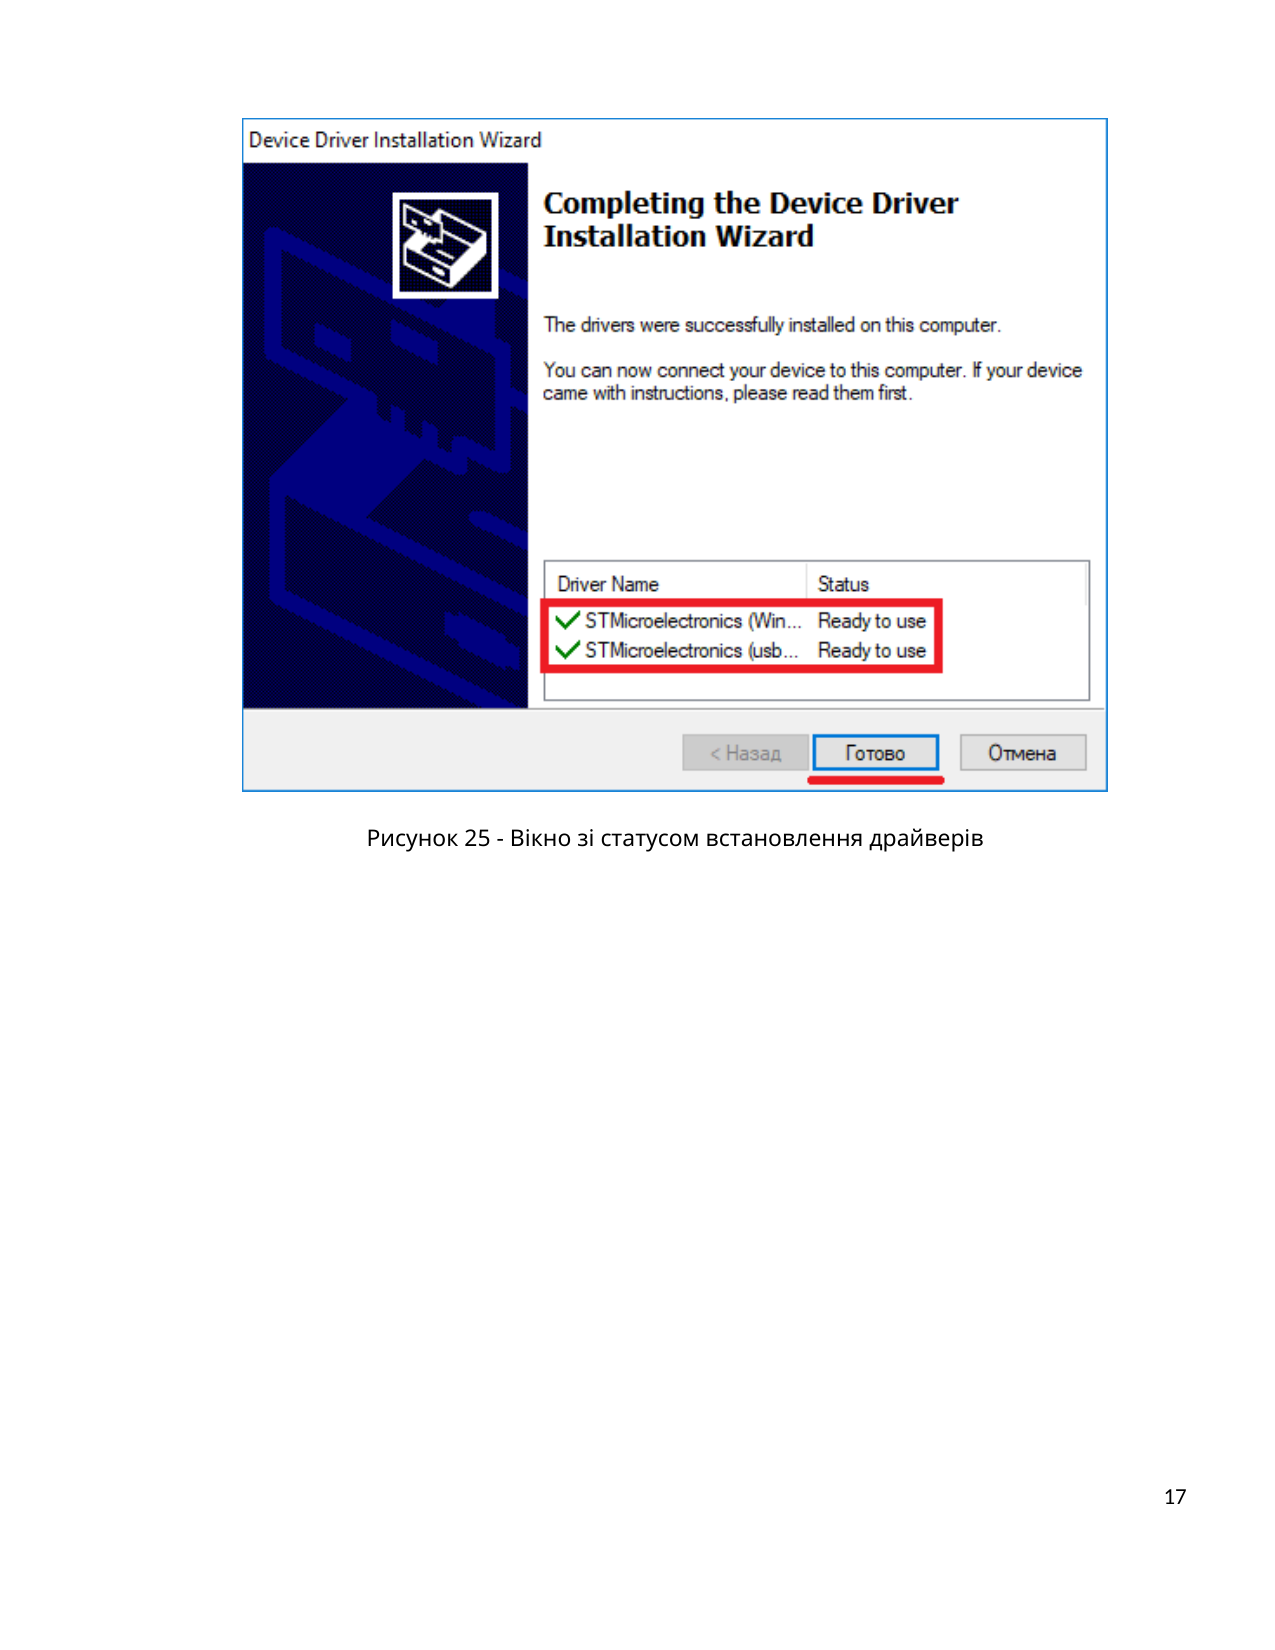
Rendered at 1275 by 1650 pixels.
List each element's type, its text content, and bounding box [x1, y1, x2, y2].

text Рисунок 25 - Вікно зі статусом встановлення драйверів [89, 822, 1186, 853]
picture [242, 118, 1108, 792]
